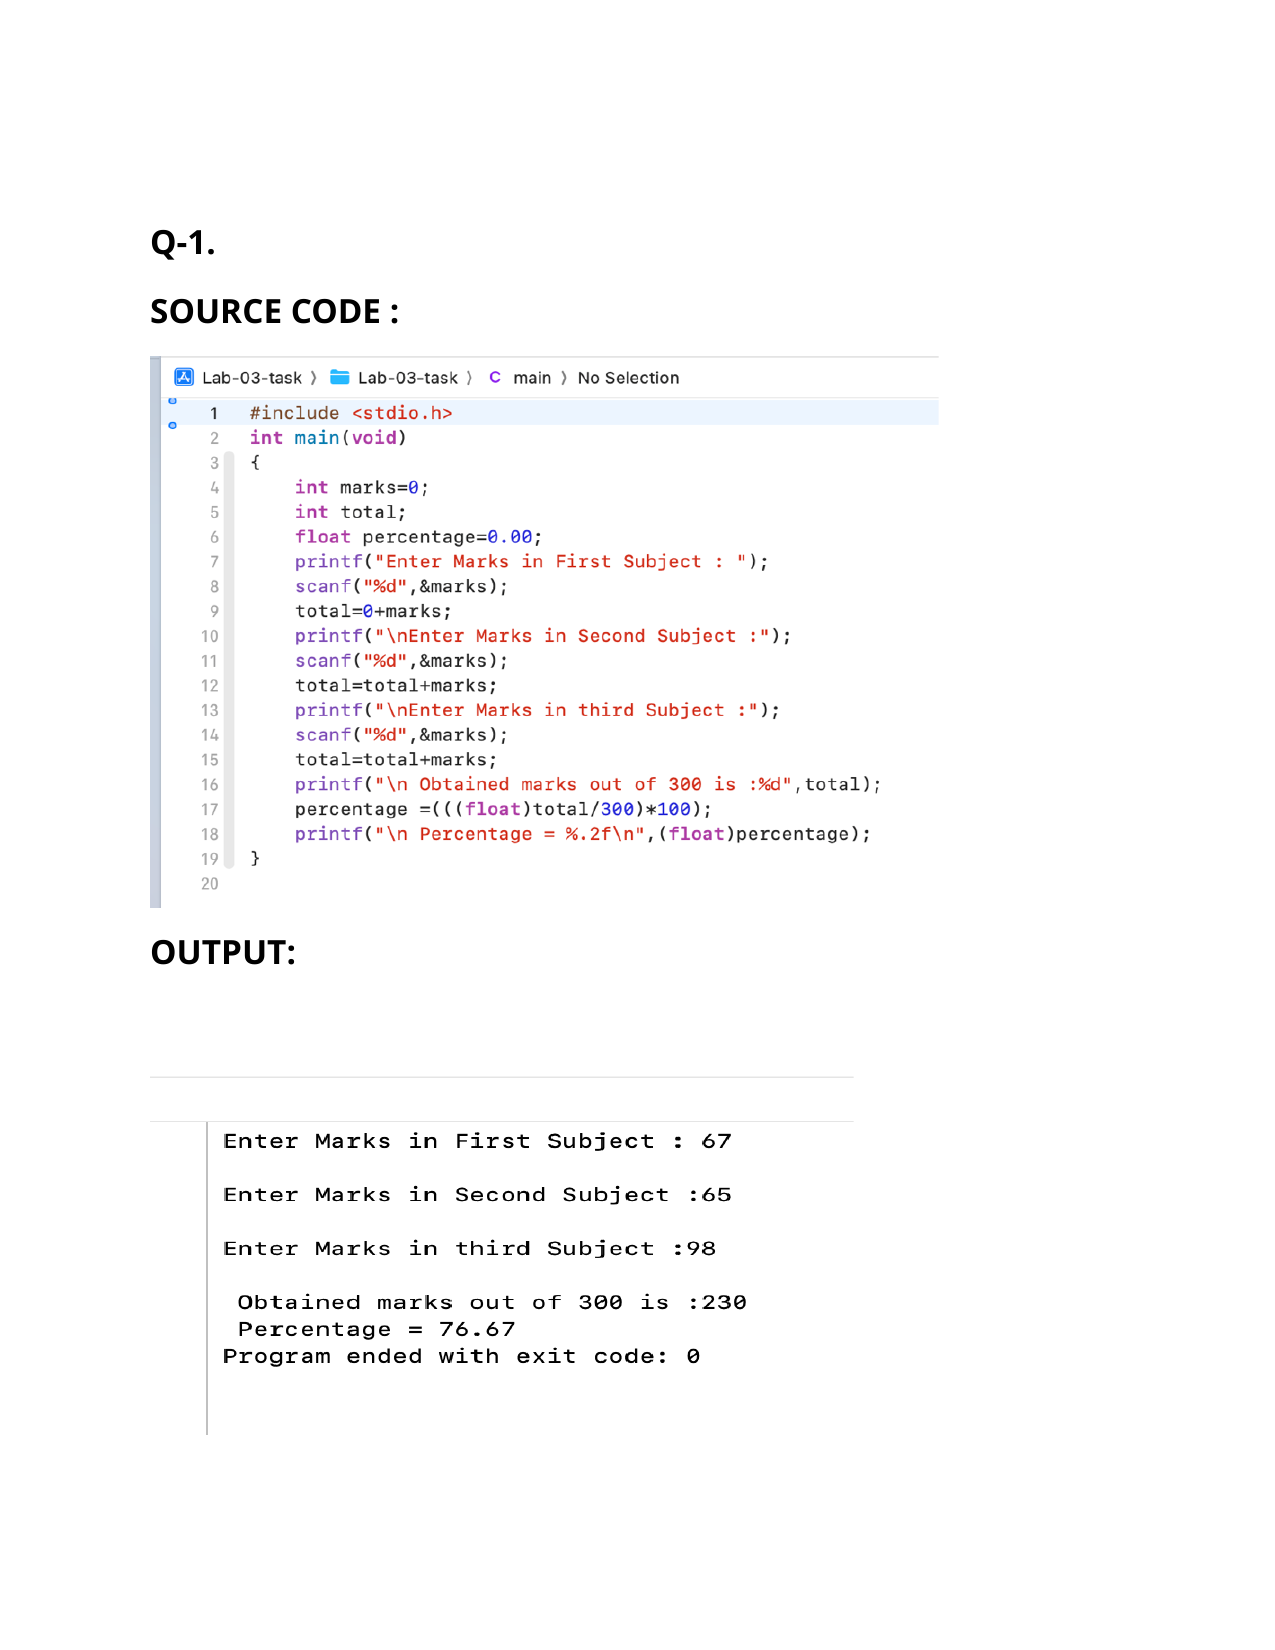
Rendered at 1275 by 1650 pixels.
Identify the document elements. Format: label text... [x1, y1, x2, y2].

text Q-1. [150, 219, 1125, 264]
text SOURCE CODE : [150, 288, 1125, 333]
picture [150, 356, 939, 908]
text OUTPUT: [150, 929, 1125, 974]
picture [150, 998, 854, 1435]
